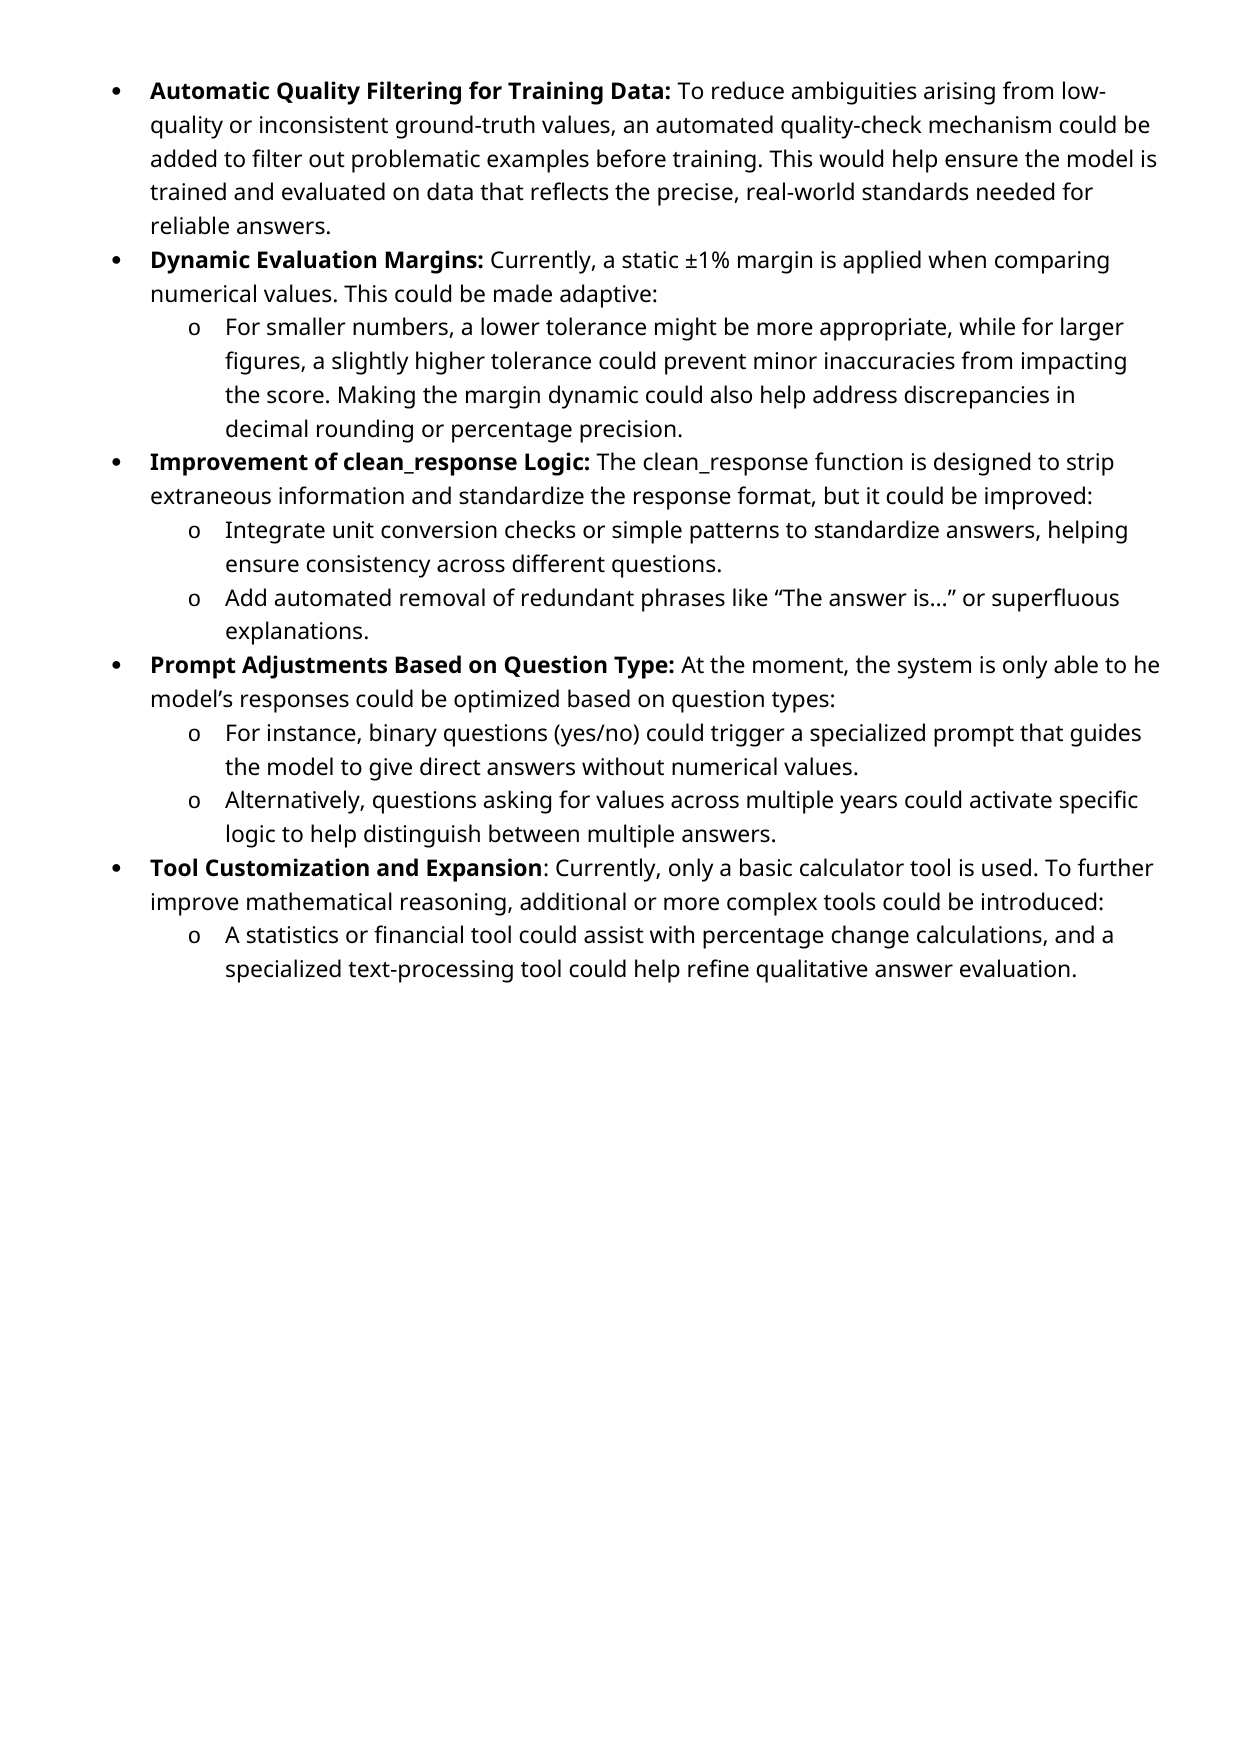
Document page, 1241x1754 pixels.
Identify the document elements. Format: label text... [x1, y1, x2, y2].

list Add automated removal of redundant phrases like “The answer is…” or superfluous explanations. [187, 581, 1165, 647]
list A statistics or financial tool could assist with percentage change calculations, and a specialized text-processing tool could help refine qualitative answer evaluation. [187, 919, 1165, 984]
list Tool Customization and Expansion: Currently, only a basic calculator tool is used. To further improve mathematical reasoning, additional or more complex tools could be introduced: [112, 852, 1165, 917]
list For smaller numbers, a lower tolerance might be more appropriate, while for larger figures, a slightly higher tolerance could prevent minor inaccuracies from impacting the score. Making the margin dynamic could also help address discrepancies in decimal rounding or percentage precision. [187, 311, 1165, 444]
list Alternatively, questions asking for values across multiple years could activate specific logic to help distinguish between multiple answers. [187, 784, 1165, 849]
list Automatic Quality Filtering for Training Data: To reduce ambiguities arising from low-quality or inconsistent ground-truth values, an automated quality-check mechanism could be added to filter out problematic examples before training. This would help ensure the model is trained and evaluated on data that reflects the precise, real-world standards needed for reliable answers. [112, 75, 1165, 241]
list Dynamic Evaluation Margins: Currently, a static ±1% margin is applied when comparing numerical values. This could be made adaptive: [112, 244, 1165, 309]
list Improvement of clean_response Logic: The clean_response function is designed to strip extraneous information and standardize the response format, but it could be improved: [112, 446, 1165, 511]
list For instance, binary questions (yes/no) could trigger a specialized prompt that guides the model to give direct answers without numerical values. [187, 717, 1165, 782]
list Integrate unit conversion checks or simple patterns to standardize answers, helping ensure consistency across different questions. [187, 514, 1165, 579]
list Prompt Adjustments Based on Question Type: At the moment, the system is only able to he model’s responses could be optimized based on question types: [112, 649, 1165, 714]
